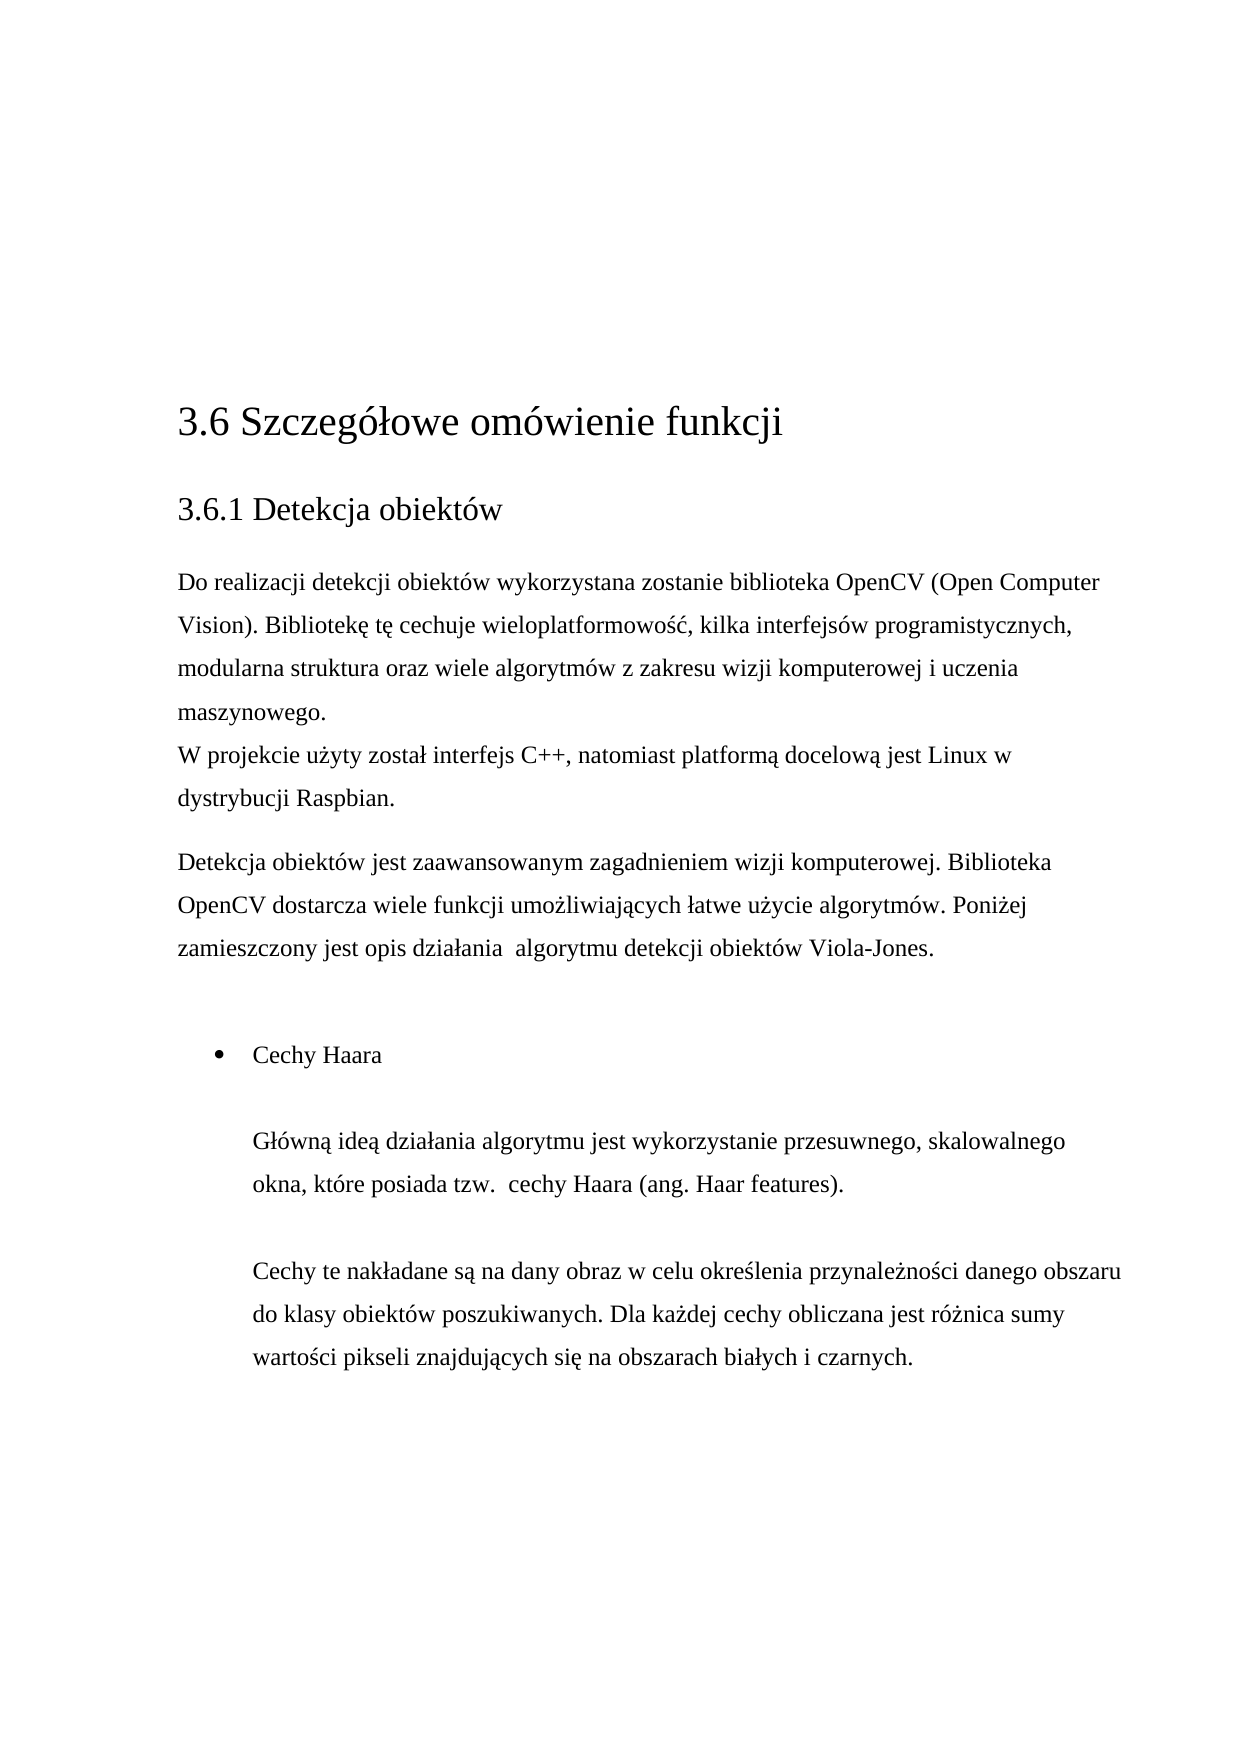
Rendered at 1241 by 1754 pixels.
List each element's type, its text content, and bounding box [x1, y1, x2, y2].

text 3.6.1 Detekcja obiektów [177, 489, 1122, 527]
text 3.6 Szczegółowe omówienie funkcji [177, 396, 1122, 444]
list Cechy Haara Główną ideą działania algorytmu jest wykorzystanie przesuwnego, skalowalnego okna, które posiada tzw. cechy Haara (ang. Haar features). [215, 1040, 1122, 1198]
text Detekcja obiektów jest zaawansowanym zagadnieniem wizji komputerowej. Biblioteka OpenCV dostarcza wiele funkcji umożliwiających łatwe użycie algorytmów. Poniżej zamieszczony jest opis działania algorytmu detekcji obiektów Viola-Jones. [177, 847, 1122, 1005]
text Do realizacji detekcji obiektów wykorzystana zostanie biblioteka OpenCV (Open Computer Vision). Bibliotekę tę cechuje wieloplatformowość, kilka interfejsów programistycznych, modularna struktura oraz wiele algorytmów z zakresu wizji komputerowej i uczenia maszynowego. W projekcie użyty został interfejs C++, natomiast platformą docelową jest Linux w dystrybucji Raspbian. [177, 567, 1122, 812]
list Cechy te nakładane są na dany obraz w celu określenia przynależności danego obszaru do klasy obiektów poszukiwanych. Dla każdej cechy obliczana jest różnica sumy wartości pikseli znajdujących się na obszarach białych i czarnych. [252, 1256, 1122, 1371]
